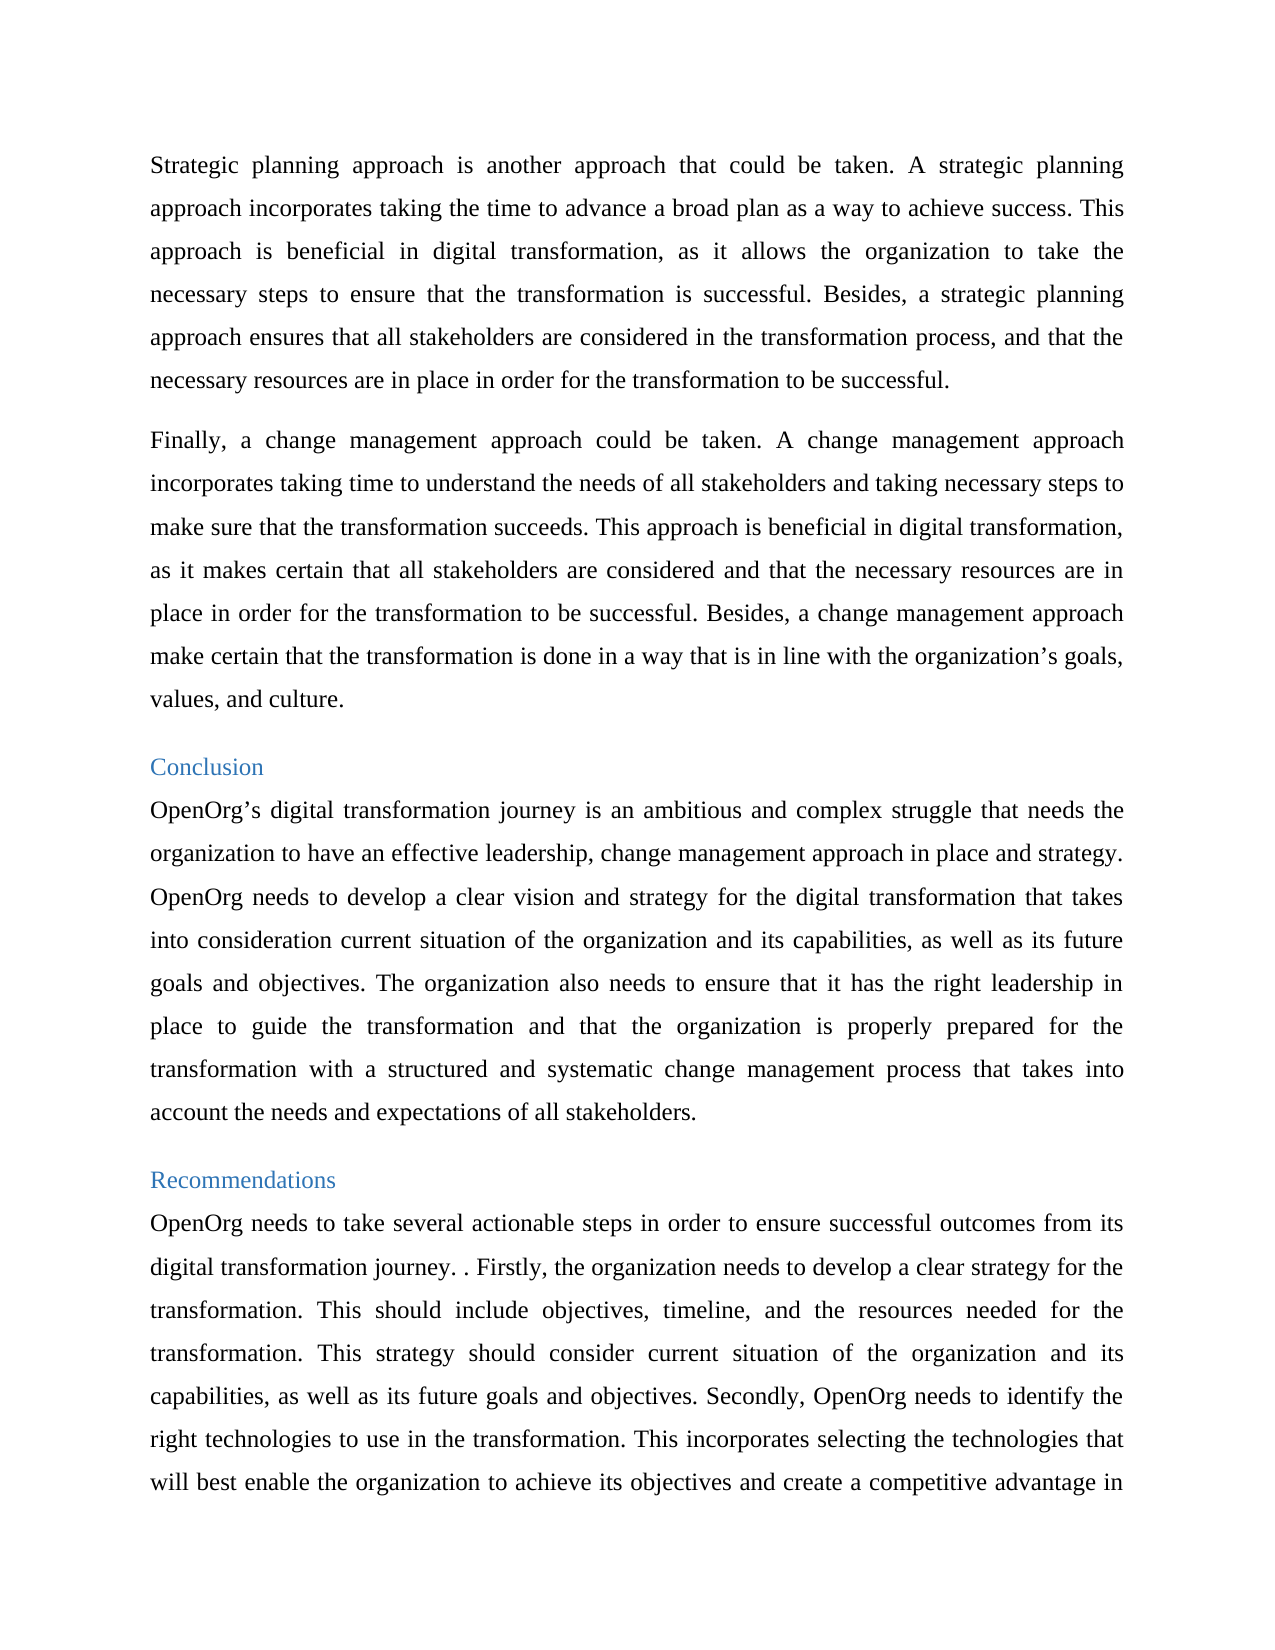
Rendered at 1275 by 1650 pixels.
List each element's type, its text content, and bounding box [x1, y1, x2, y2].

text Finally, a change management approach could be taken. A change management approach incorporates taking time to understand the needs of all stakeholders and taking necessary steps to make sure that the transformation succeeds. This approach is beneficial in digital transformation, as it makes certain that all stakeholders are considered and that the necessary resources are in place in order for the transformation to be successful. Besides, a change management approach make certain that the transformation is done in a way that is in line with the organization’s goals, values, and culture. [150, 425, 1125, 713]
subtitle Conclusion [150, 752, 1125, 781]
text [150, 1208, 1125, 1496]
subtitle Recommendations [150, 1165, 1125, 1194]
text Strategic planning approach is another approach that could be taken. A strategic planning approach incorporates taking the time to advance a broad plan as a way to achieve success. This approach is beneficial in digital transformation, as it allows the organization to take the necessary steps to ensure that the transformation is successful. Besides, a strategic planning approach ensures that all stakeholders are considered in the transformation process, and that the necessary resources are in place in order for the transformation to be successful. [150, 150, 1125, 394]
text OpenOrg’s digital transformation journey is an ambitious and complex struggle that needs the organization to have an effective leadership, change management approach in place and strategy. OpenOrg needs to develop a clear vision and strategy for the digital transformation that takes into consideration current situation of the organization and its capabilities, as well as its future goals and objectives. The organization also needs to ensure that it has the right leadership in place to guide the transformation and that the organization is properly prepared for the transformation with a structured and systematic change management process that takes into account the needs and expectations of all stakeholders. [150, 795, 1125, 1126]
